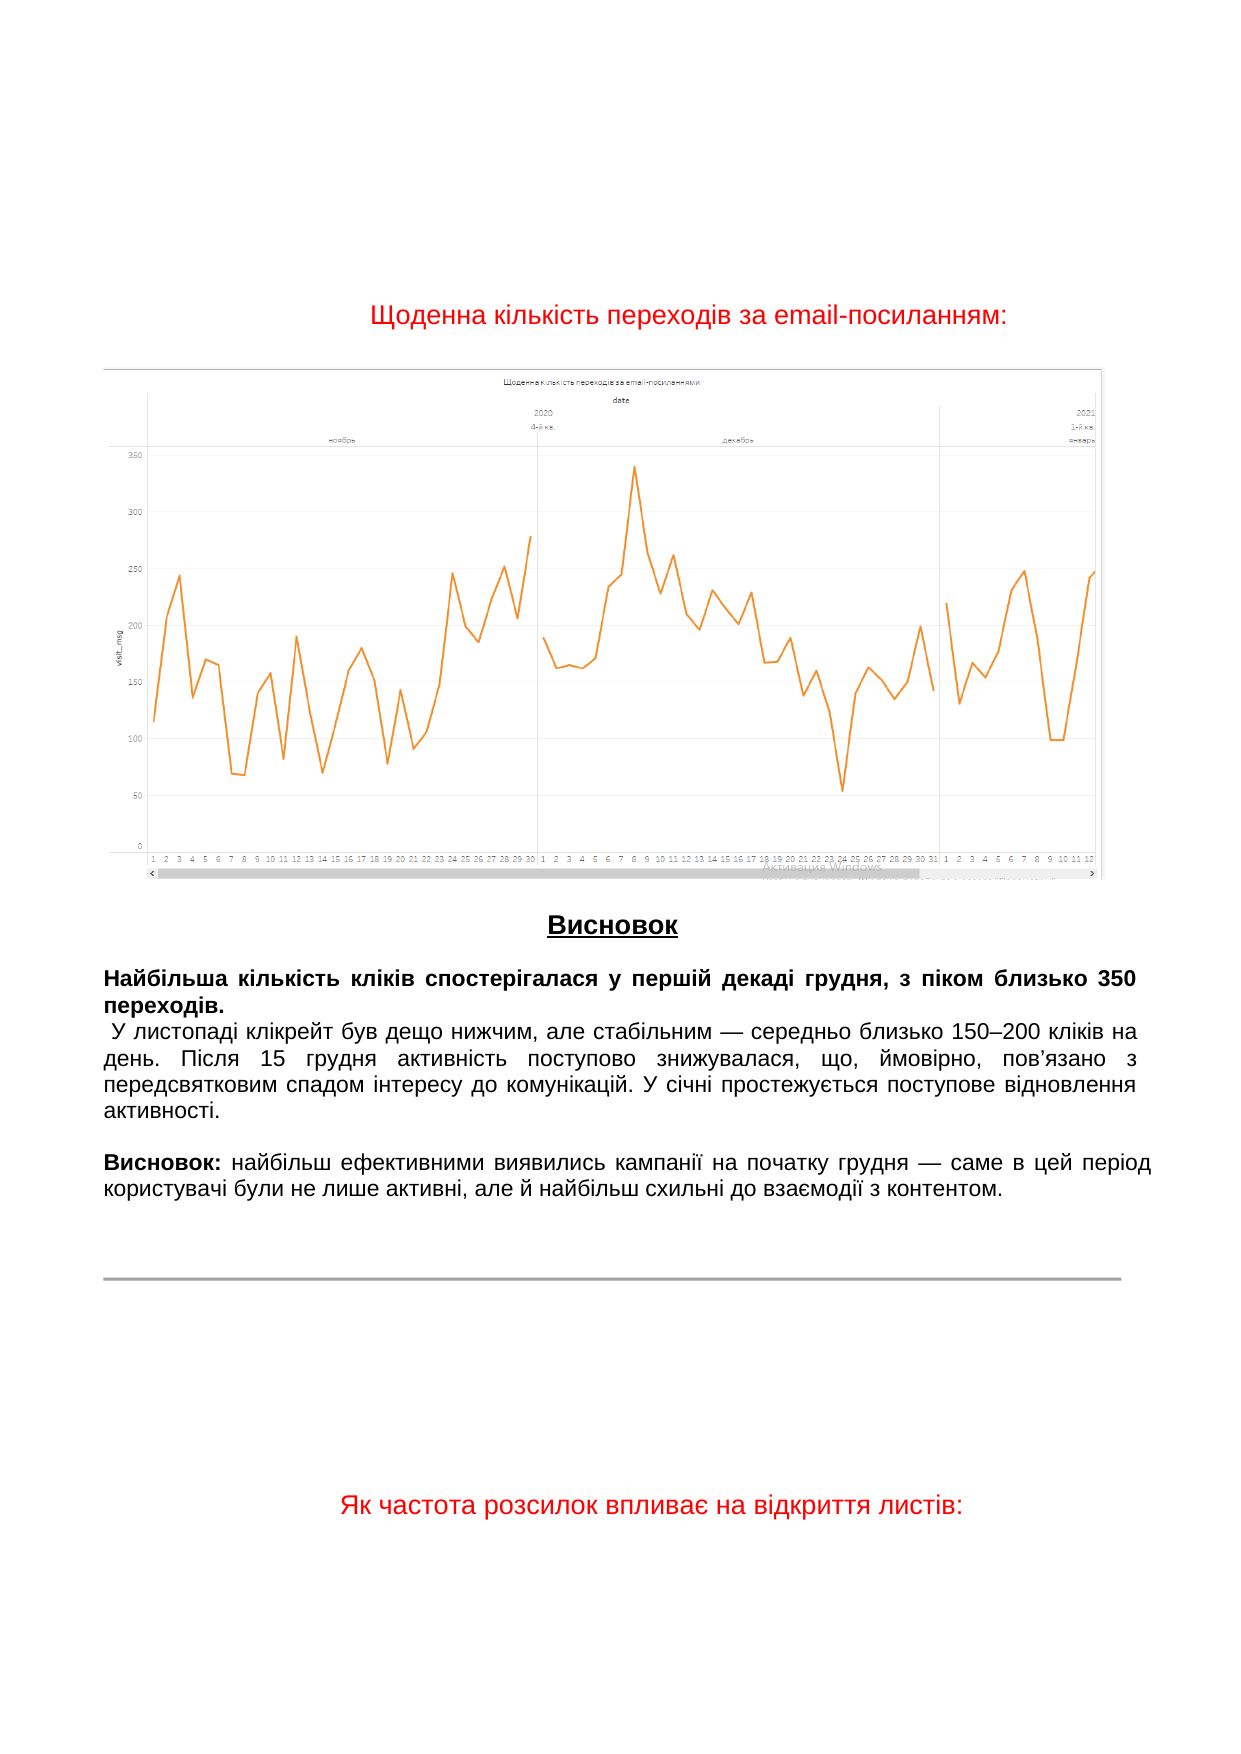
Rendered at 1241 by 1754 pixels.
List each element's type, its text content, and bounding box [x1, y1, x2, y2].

text Як частота розсилок впливає на відкриття листів: [103, 1489, 1199, 1520]
subtitle Висновок [103, 909, 1121, 940]
text Висновок: найбільш ефективними виявились кампанії на початку грудня — саме в цей період користувачі були не лише активні, але й найбільш схильні до взаємодії з контентом. [103, 1148, 1153, 1201]
picture [103, 367, 1105, 880]
text Щоденна кількість переходів за email-посиланням: [178, 299, 1199, 330]
text Найбільша кількість кліків спостерігалася у першій декаді грудня, з піком близько 350 переходів. У листопаді клікрейт був дещо нижчим, але стабільним — середньо близько 150–200 кліків на день. Після 15 грудня активність поступово знижувалася, що, ймовірно, пов’язано з передсвятковим спадом інтересу до комунікацій. У січні простежується поступове відновлення активності. [103, 965, 1138, 1123]
